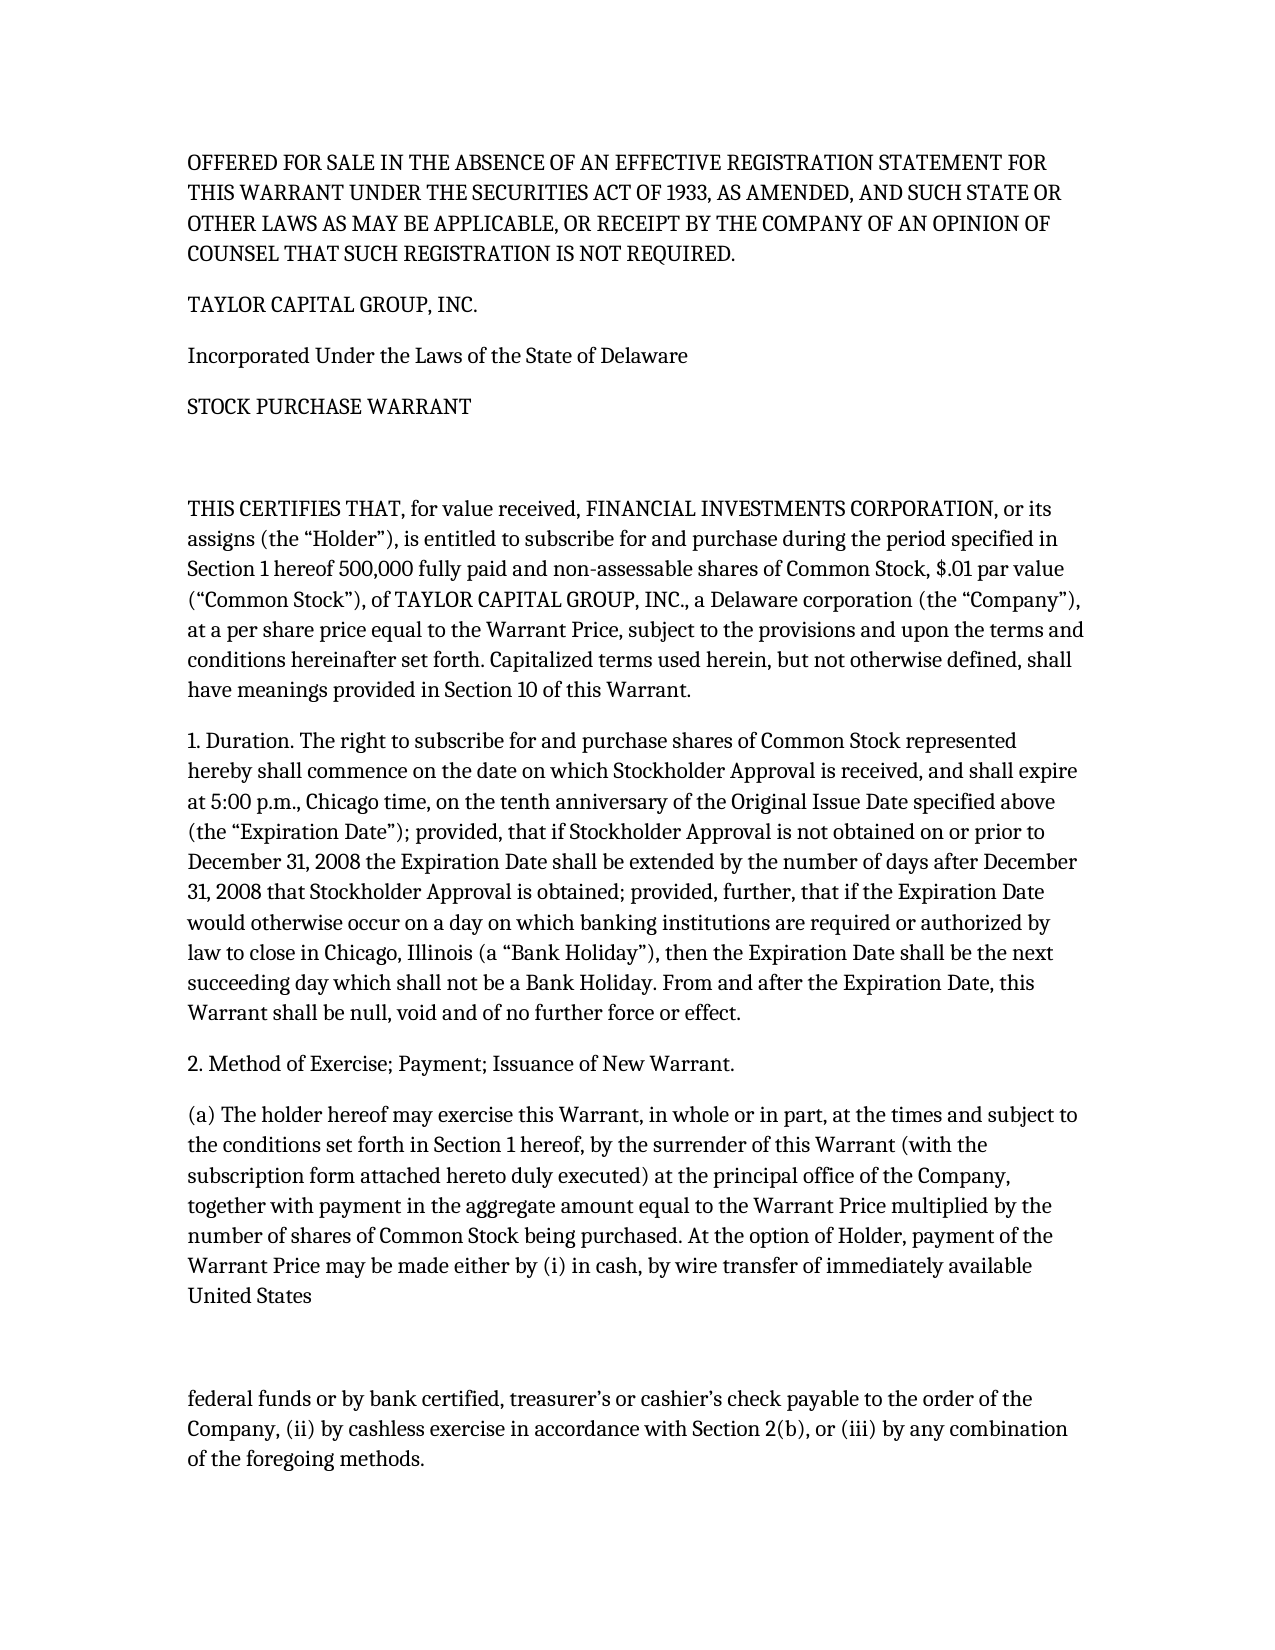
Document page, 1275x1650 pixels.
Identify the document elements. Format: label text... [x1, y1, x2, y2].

text 1. Duration. The right to subscribe for and purchase shares of Common Stock represented hereby shall commence on the date on which Stockholder Approval is received, and shall expire at 5:00 p.m., Chicago time, on the tenth anniversary of the Original Issue Date specified above (the “Expiration Date”); provided, that if Stockholder Approval is not obtained on or prior to December 31, 2008 the Expiration Date shall be extended by the number of days after December 31, 2008 that Stockholder Approval is obtained; provided, further, that if the Expiration Date would otherwise occur on a day on which banking institutions are required or authorized by law to close in Chicago, Illinois (a “Bank Holiday”), then the Expiration Date shall be the next succeeding day which shall not be a Bank Holiday. From and after the Expiration Date, this Warrant shall be null, void and of no further force or effect. [187, 728, 1087, 1026]
text (a) The holder hereof may exercise this Warrant, in whole or in part, at the times and subject to the conditions set forth in Section 1 hereof, by the surrender of this Warrant (with the subscription form attached hereto duly executed) at the principal office of the Company, together with payment in the aggregate amount equal to the Warrant Price multiplied by the number of shares of Common Stock being purchased. At the option of Holder, payment of the Warrant Price may be made either by (i) in cash, by wire transfer of immediately available United States [187, 1102, 1087, 1310]
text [187, 150, 1087, 267]
text 2. Method of Exercise; Payment; Issuance of New Warrant. [187, 1051, 1087, 1077]
text Incorporated Under the Laws of the State of Delaware [187, 343, 1087, 369]
text THIS CERTIFIES THAT, for value received, FINANCIAL INVESTMENTS CORPORATION, or its assigns (the “Holder”), is entitled to subscribe for and purchase during the period specified in Section 1 hereof 500,000 fully paid and non-assessable shares of Common Stock, $.01 par value (“Common Stock”), of TAYLOR CAPITAL GROUP, INC., a Delaware corporation (the “Company”), at a per share price equal to the Warrant Price, subject to the provisions and upon the terms and conditions hereinafter set forth. Capitalized terms used herein, but not otherwise defined, shall have meanings provided in Section 10 of this Warrant. [187, 496, 1087, 703]
text TAYLOR CAPITAL GROUP, INC. [187, 292, 1087, 318]
text federal funds or by bank certified, treasurer’s or cashier’s check payable to the order of the Company, (ii) by cashless exercise in accordance with Section 2(b), or (iii) by any combination of the foregoing methods. [187, 1385, 1087, 1472]
text STOCK PURCHASE WARRANT [187, 394, 1087, 420]
